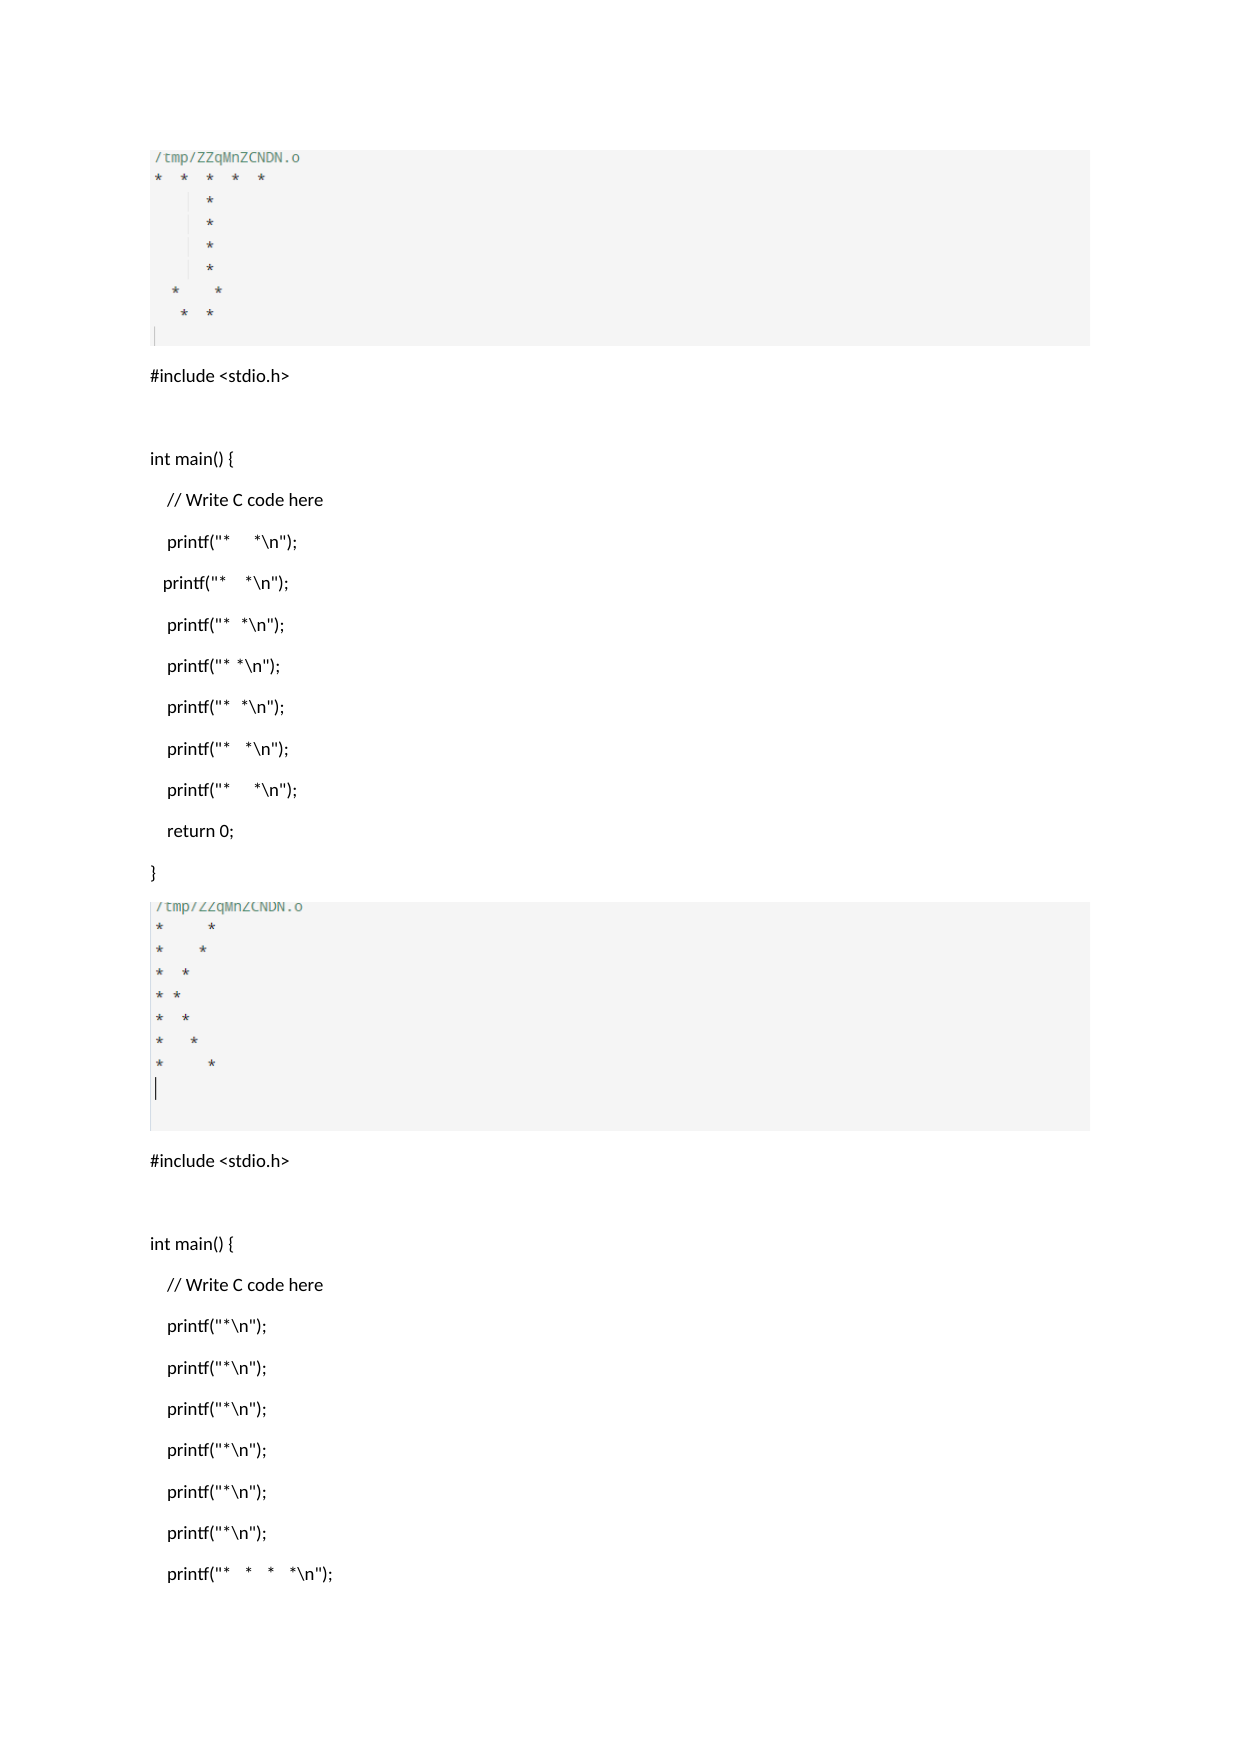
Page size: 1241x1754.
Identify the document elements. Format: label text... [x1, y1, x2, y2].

text printf("* * * *\n"); [150, 1563, 1090, 1586]
text return 0; [150, 819, 1090, 842]
text int main() { [150, 1232, 1090, 1255]
text printf("* *\n"); [150, 695, 1090, 718]
text printf("* *\n"); [150, 654, 1090, 677]
text printf("* *\n"); [150, 530, 1090, 553]
text printf("*\n"); [150, 1356, 1090, 1379]
text printf("*\n"); [150, 1397, 1090, 1420]
text printf("* *\n"); [150, 613, 1090, 636]
text // Write C code here [150, 489, 1090, 512]
text } [150, 861, 1090, 884]
text printf("* *\n"); [150, 778, 1090, 801]
text // Write C code here [150, 1273, 1090, 1296]
text printf("*\n"); [150, 1438, 1090, 1461]
text #include <stdio.h> [150, 364, 1090, 387]
text printf("* *\n"); [150, 571, 1090, 594]
text int main() { [150, 447, 1090, 470]
text printf("*\n"); [150, 1521, 1090, 1544]
text printf("*\n"); [150, 1480, 1090, 1503]
text #include <stdio.h> [150, 1149, 1090, 1172]
text printf("*\n"); [150, 1314, 1090, 1337]
text printf("* *\n"); [150, 737, 1090, 760]
